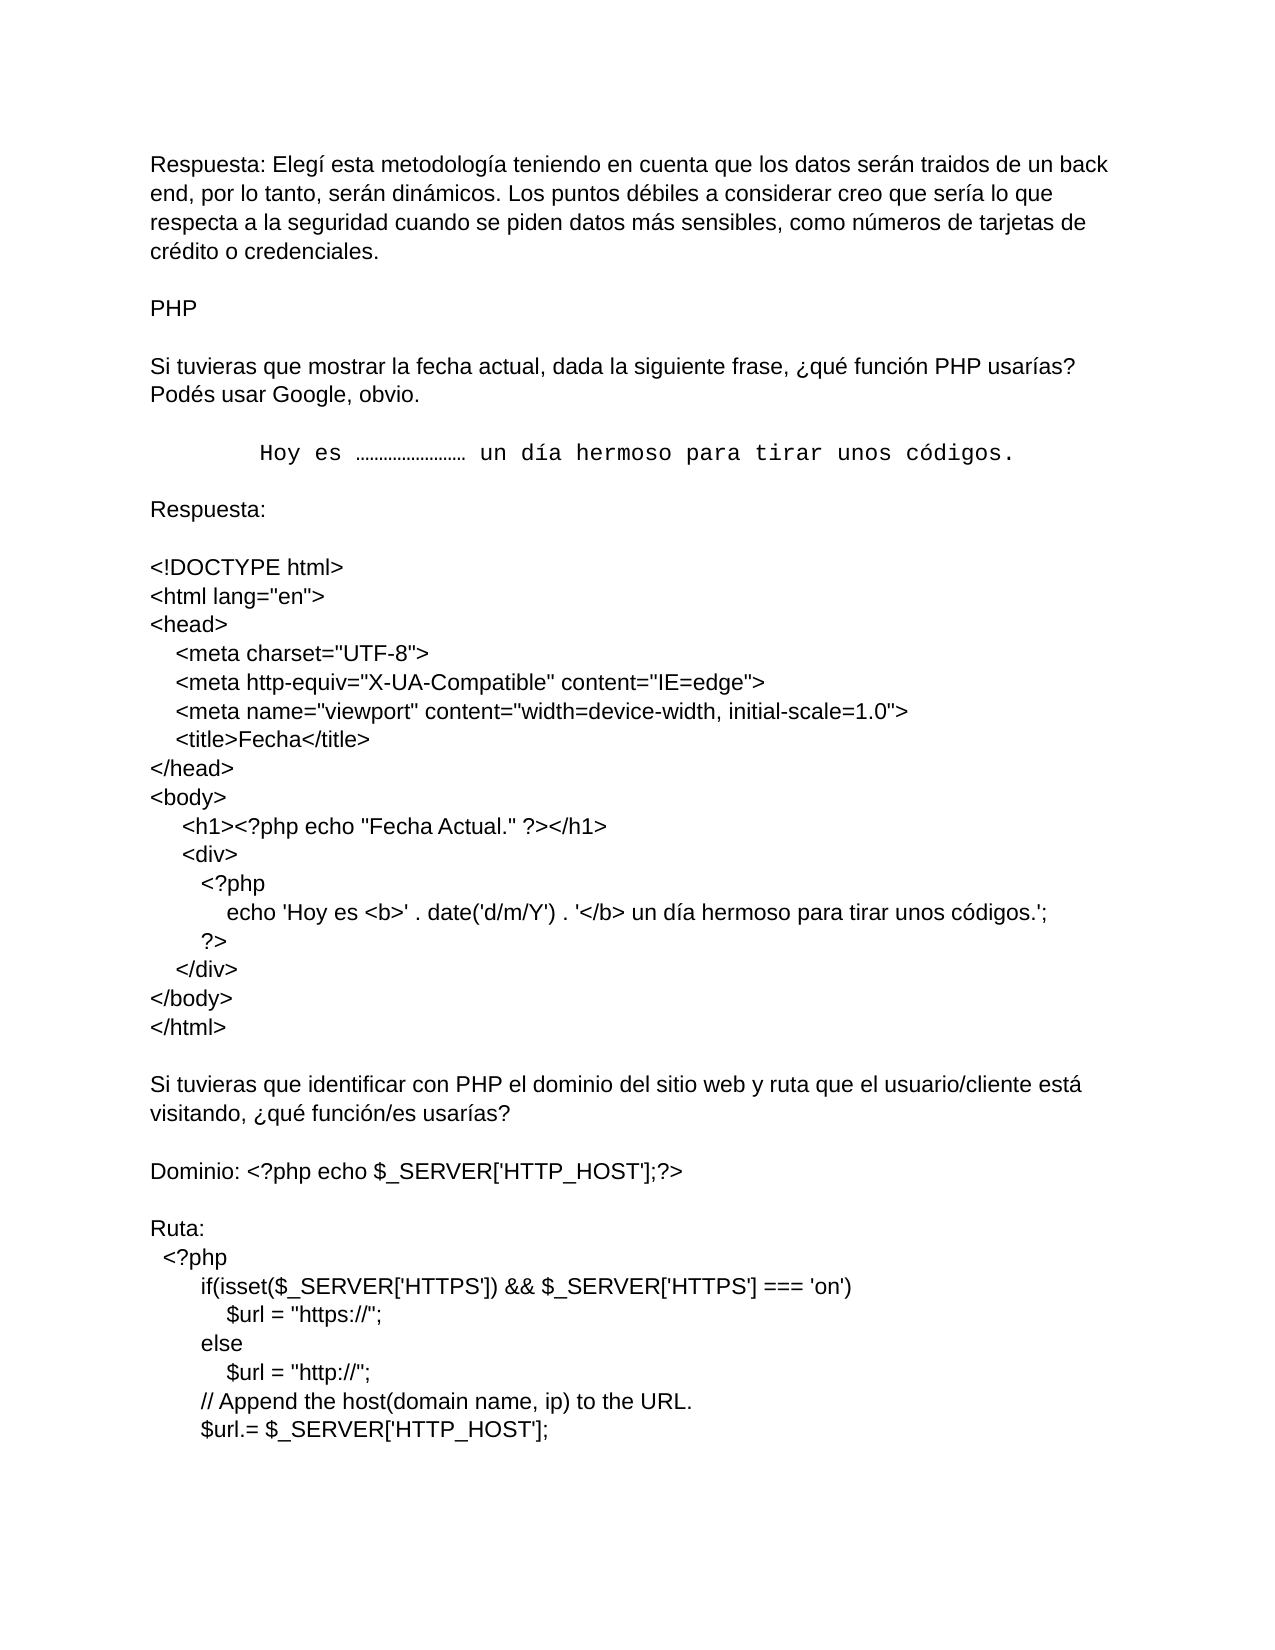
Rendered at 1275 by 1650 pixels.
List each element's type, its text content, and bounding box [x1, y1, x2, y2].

text Respuesta: [150, 495, 1125, 524]
text <body> [150, 782, 1125, 811]
text Si tuvieras que identificar con PHP el dominio del sitio web y ruta que el usuario/cliente está visitando, ¿qué función/es usarías? [150, 1070, 1125, 1127]
text <title>Fecha</title> [150, 725, 1125, 754]
text <!DOCTYPE html> [150, 552, 1125, 581]
text <meta charset="UTF-8"> [150, 639, 1125, 667]
text <h1><?php echo "Fecha Actual." ?></h1> [150, 811, 1125, 840]
text </body> [150, 984, 1125, 1012]
text $url = "https://"; [150, 1300, 1125, 1329]
text if(isset($_SERVER['HTTPS']) && $_SERVER['HTTPS'] === 'on') [150, 1271, 1125, 1300]
text Dominio: <?php echo $_SERVER['HTTP_HOST'];?> [150, 1156, 1125, 1185]
text else [150, 1329, 1125, 1357]
text <div> [150, 840, 1125, 869]
text <html lang="en"> [150, 581, 1125, 610]
text echo 'Hoy es <b>' . date('d/m/Y') . '</b> un día hermoso para tirar unos códigos.'; [150, 897, 1125, 926]
text <head> [150, 610, 1125, 639]
text <?php [150, 1242, 1125, 1271]
text $url.= $_SERVER['HTTP_HOST']; [150, 1415, 1125, 1444]
text Ruta: [150, 1214, 1125, 1242]
text Hoy es …………………… un día hermoso para tirar unos códigos. [150, 437, 1125, 466]
text <meta http-equiv="X-UA-Compatible" content="IE=edge"> [150, 667, 1125, 696]
text <?php [150, 869, 1125, 897]
text // Append the host(domain name, ip) to the URL. [150, 1386, 1125, 1415]
text </html> [150, 1012, 1125, 1041]
text <meta name="viewport" content="width=device-width, initial-scale=1.0"> [150, 696, 1125, 725]
text </div> [150, 955, 1125, 984]
text </head> [150, 754, 1125, 782]
text PHP [150, 294, 1125, 322]
text Respuesta: Elegí esta metodología teniendo en cuenta que los datos serán traidos de un back end, por lo tanto, serán dinámicos. Los puntos débiles a considerar creo que sería lo que respecta a la seguridad cuando se piden datos más sensibles, como números de tarjetas de crédito o credenciales. [150, 150, 1125, 265]
text ?> [150, 926, 1125, 955]
text Si tuvieras que mostrar la fecha actual, dada la siguiente frase, ¿qué función PHP usarías? Podés usar Google, obvio. [150, 351, 1125, 409]
text $url = "http://"; [150, 1357, 1125, 1386]
